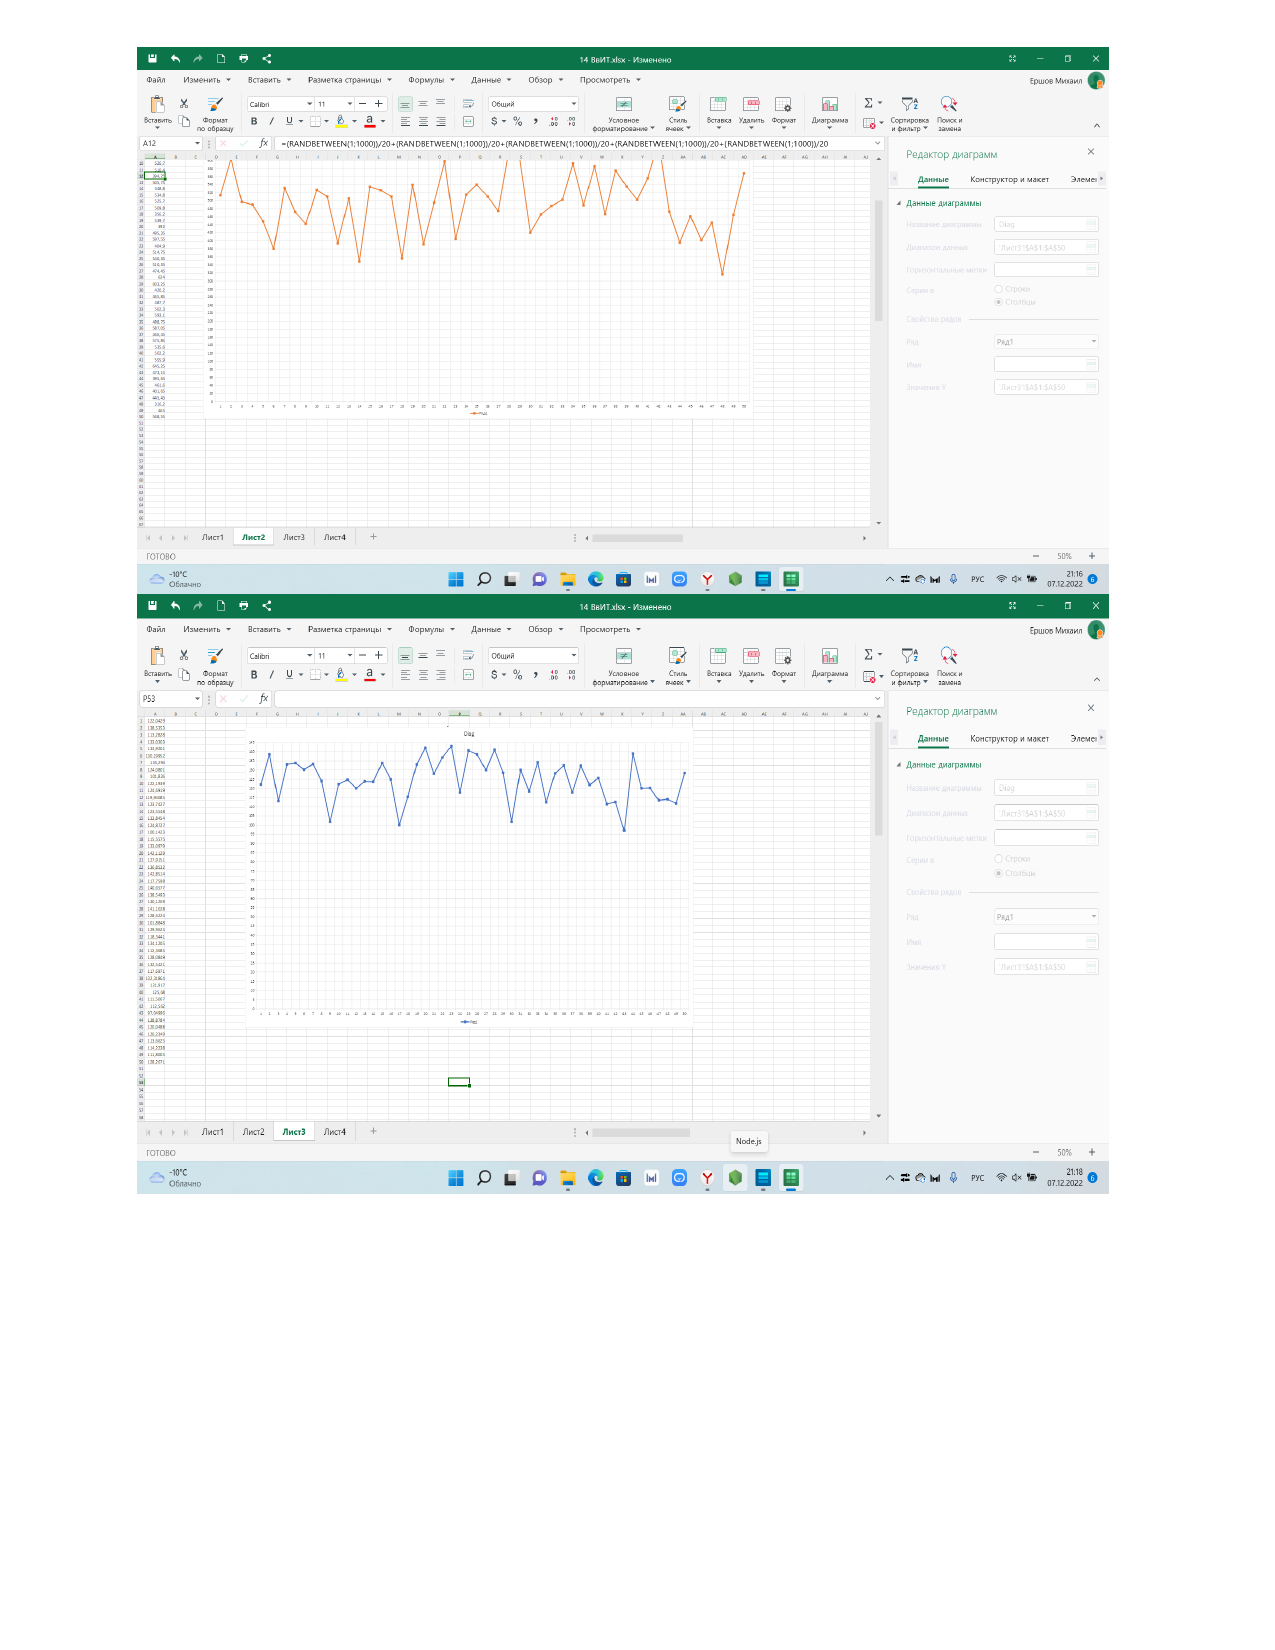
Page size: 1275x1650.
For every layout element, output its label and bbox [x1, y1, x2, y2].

picture [137, 47, 1109, 1194]
